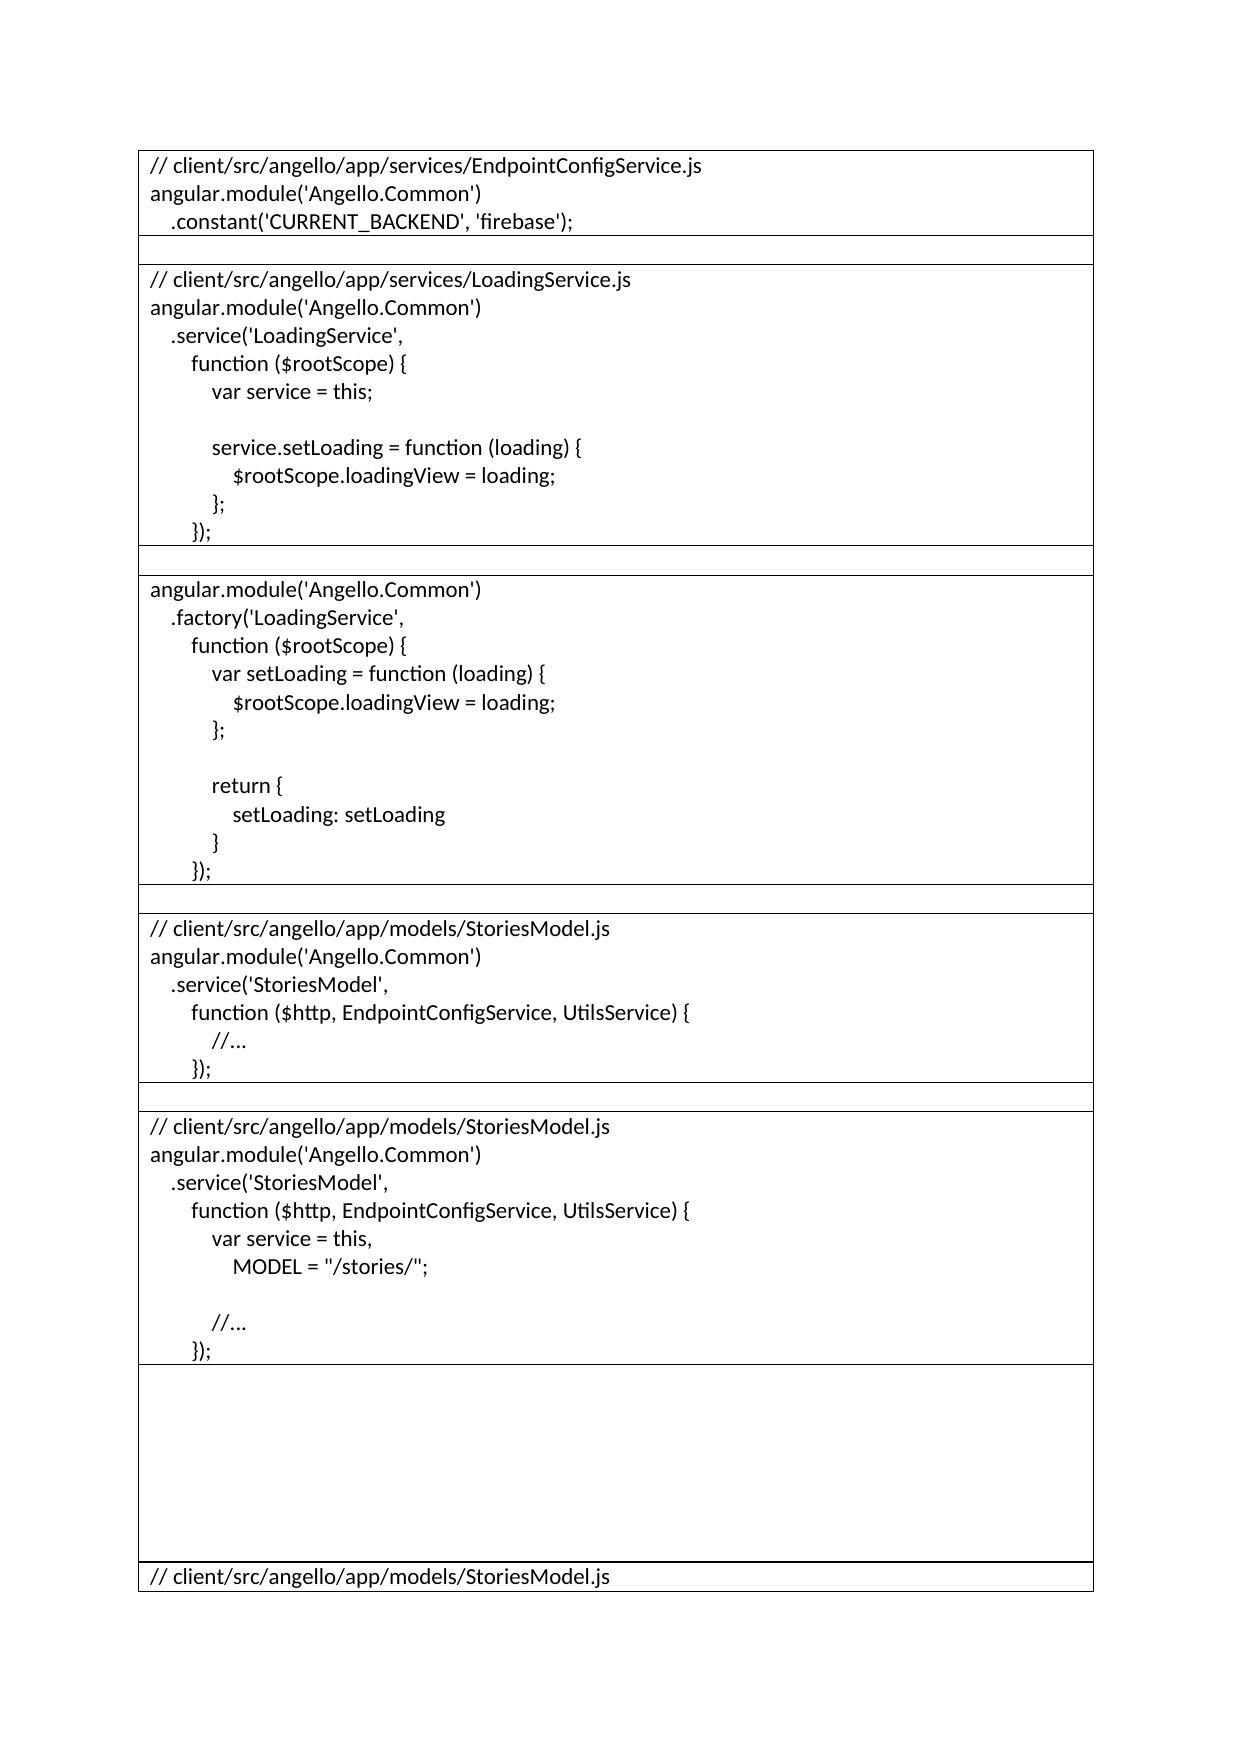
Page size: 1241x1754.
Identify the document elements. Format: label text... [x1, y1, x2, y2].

table_cell // client/src/angello/app/models/StoriesModel.js angular.module('Angello.Common') .service('StoriesModel', function ($http, EndpointConfigService, UtilsService) { //... }); [139, 914, 1093, 1082]
table_cell // client/src/angello/app/services/EndpointConfigService.js angular.module('Angello.Common') .constant('CURRENT_BACKEND', 'firebase'); [139, 151, 1093, 235]
table_cell [139, 1083, 1093, 1111]
table_cell [139, 236, 1093, 264]
table_cell [139, 546, 1093, 574]
table_cell angular.module('Angello.Common') .factory('LoadingService', function ($rootScope) { var setLoading = function (loading) { $rootScope.loadingView = loading; }; return { setLoading: setLoading } }); [139, 576, 1093, 884]
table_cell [139, 1563, 1093, 1591]
table_cell [139, 1365, 1093, 1561]
table_cell [139, 885, 1093, 913]
table_cell // client/src/angello/app/models/StoriesModel.js angular.module('Angello.Common') .service('StoriesModel', function ($http, EndpointConfigService, UtilsService) { var service = this, MODEL = "/stories/"; //... }); [139, 1112, 1093, 1364]
table_cell // client/src/angello/app/services/LoadingService.js angular.module('Angello.Common') .service('LoadingService', function ($rootScope) { var service = this; service.setLoading = function (loading) { $rootScope.loadingView = loading; }; }); [139, 265, 1093, 545]
